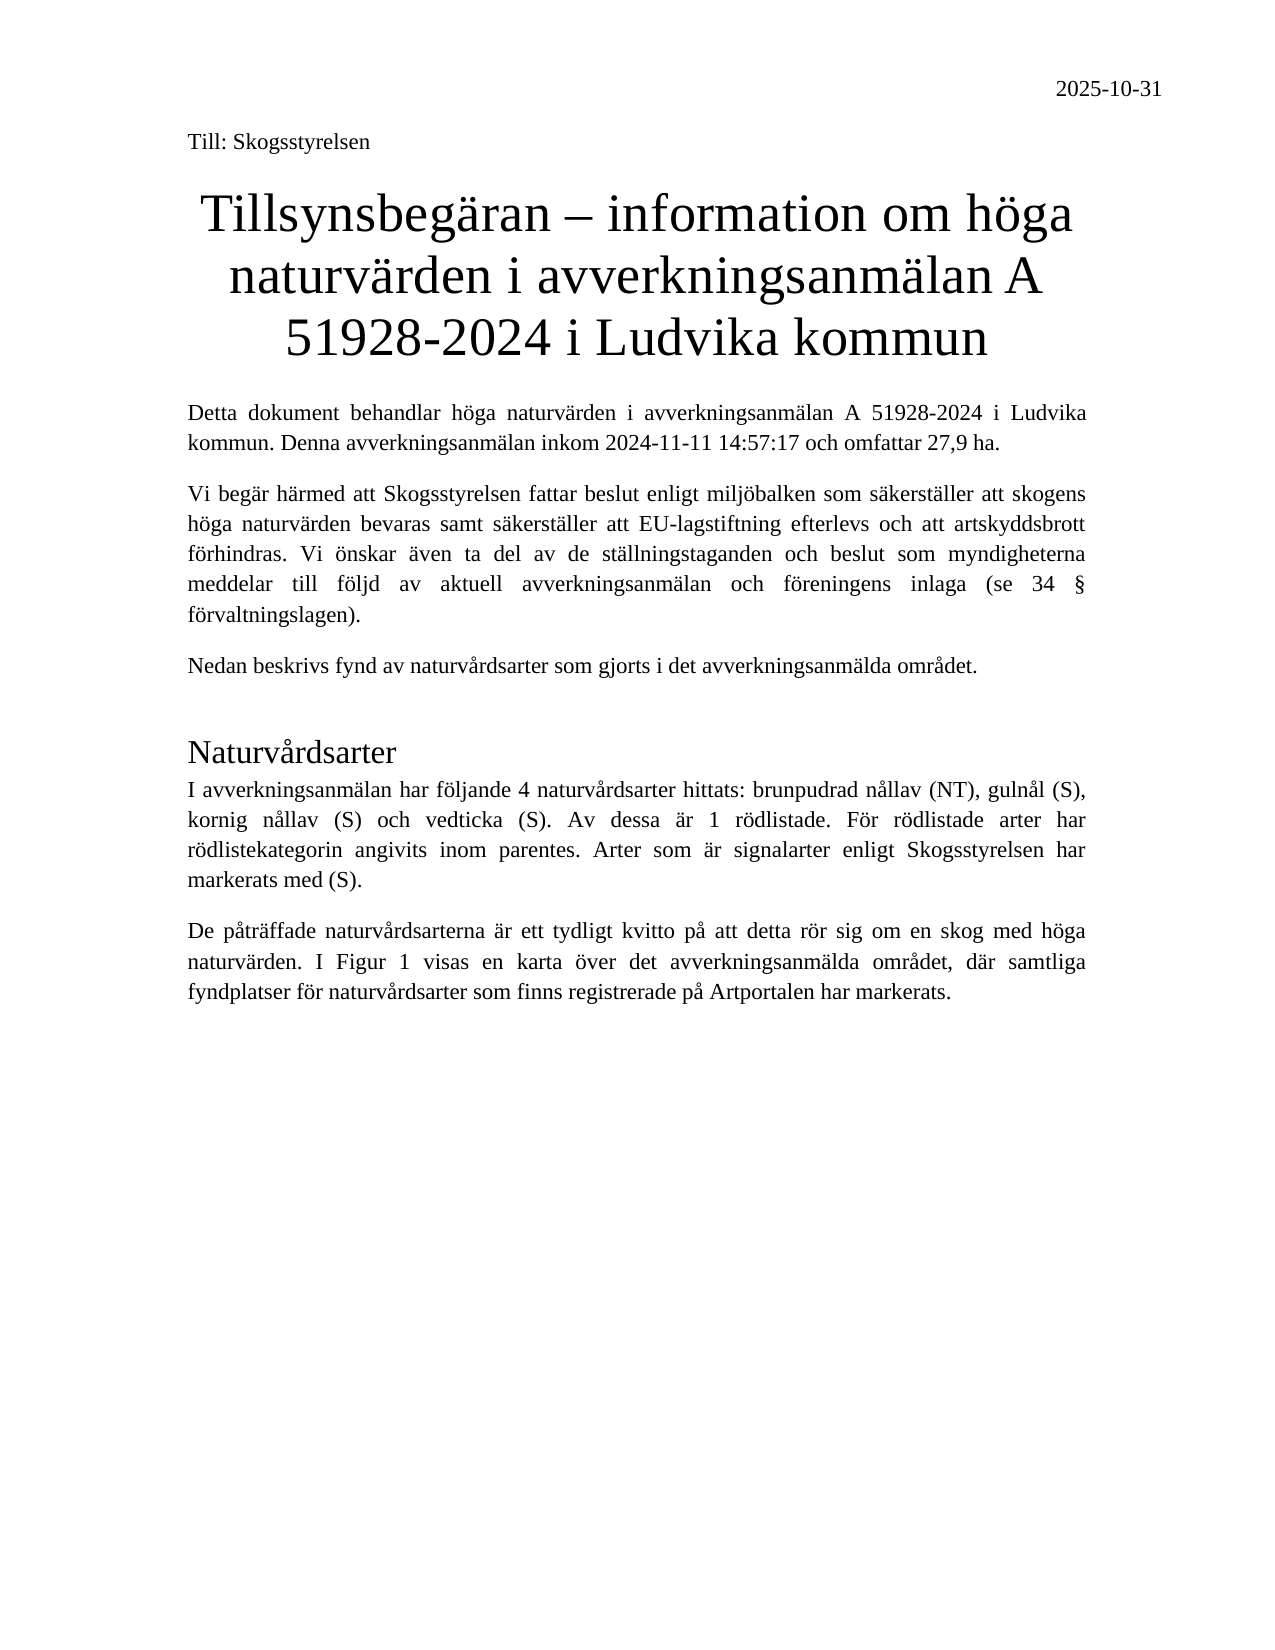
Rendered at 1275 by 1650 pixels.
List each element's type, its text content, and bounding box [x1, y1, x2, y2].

text De påträffade naturvårdsarterna är ett tydligt kvitto på att detta rör sig om en skog med höga naturvärden. I Figur 1 visas en karta över det avverkningsanmälda området, där samtliga fyndplatser för naturvårdsarter som finns registrerade på Artportalen har markerats. [187, 918, 1087, 1004]
title Tillsynsbegäran – information om höga naturvärden i avverkningsanmälan A 51928-2024 i Ludvika kommun [187, 180, 1087, 367]
text I avverkningsanmälan har följande 4 naturvårdsarter hittats: brunpudrad nållav (NT), gulnål (S), kornig nållav (S) och vedticka (S). Av dessa är 1 rödlistade. För rödlistade arter har rödlistekategorin angivits inom parentes. Arter som är signalarter enligt Skogsstyrelsen har markerats med (S). [187, 776, 1087, 893]
text Nedan beskrivs fynd av naturvårdsarter som gjorts i det avverkningsanmälda området. [187, 652, 1087, 678]
subtitle Naturvårdsarter [187, 732, 1087, 770]
text Vi begär härmed att Skogsstyrelsen fattar beslut enligt miljöbalken som säkerställer att skogens höga naturvärden bevaras samt säkerställer att EU-lagstiftning efterlevs och att artskyddsbrott förhindras. Vi önskar även ta del av de ställningstaganden och beslut som myndigheterna meddelar till följd av aktuell avverkningsanmälan och föreningens inlaga (se 34 § förvaltningslagen). [187, 480, 1087, 627]
text Detta dokument behandlar höga naturvärden i avverkningsanmälan A 51928-2024 i Ludvika kommun. Denna avverkningsanmälan inkom 2024-11-11 14:57:17 och omfattar 27,9 ha. [187, 398, 1087, 455]
